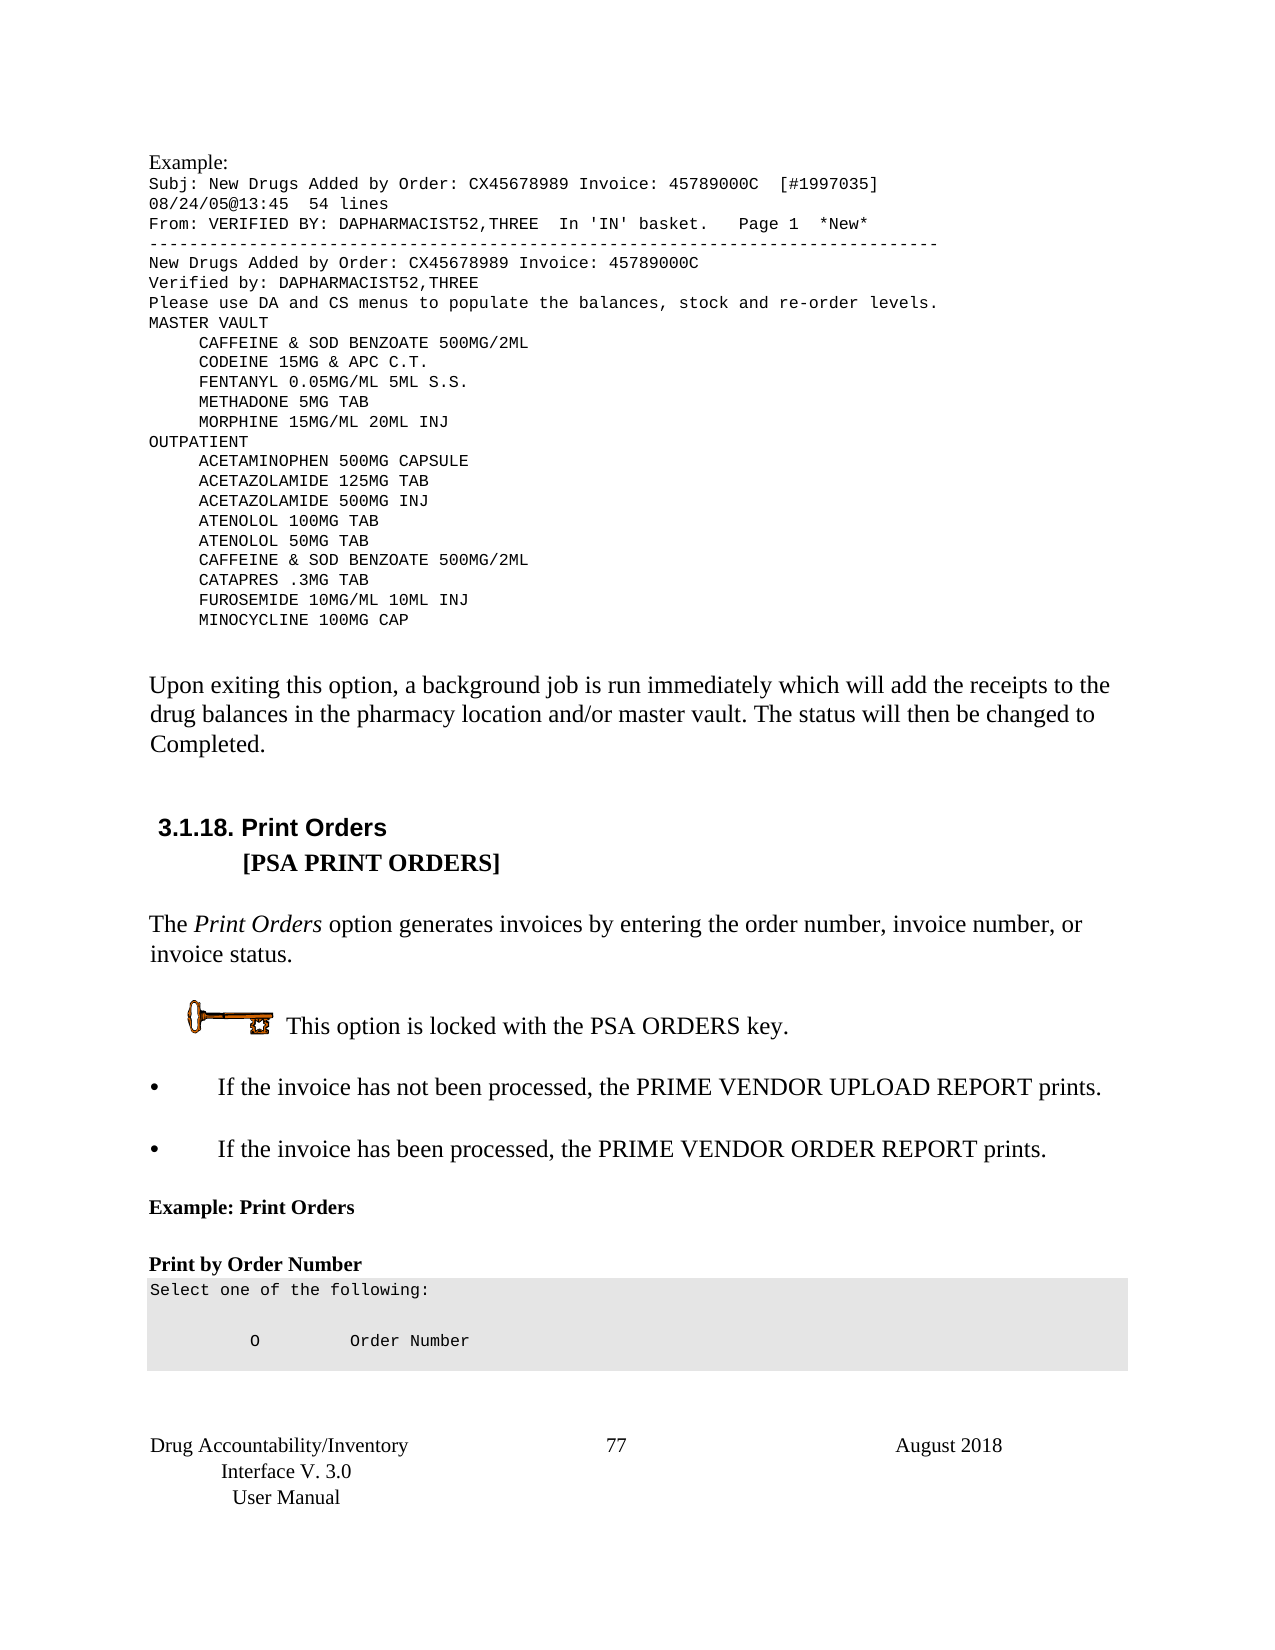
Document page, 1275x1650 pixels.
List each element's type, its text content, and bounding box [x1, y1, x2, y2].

text Verified by: DAPHARMACIST52,THREE [148, 275, 940, 294]
text MASTER VAULT [148, 314, 940, 333]
text Please use DA and CS menus to populate the balances, stock and re-order levels. [148, 295, 940, 313]
text MORPHINE 15MG/ML 20ML INJ [148, 413, 940, 432]
list If the invoice has not been processed, the PRIME VENDOR UPLOAD REPORT prints. [150, 1072, 1125, 1101]
text Example: [148, 150, 1127, 174]
subtitle 3.1.18. Print Orders [158, 813, 1118, 842]
text Print by Order Number [148, 1252, 1127, 1276]
text ATENOLOL 50MG TAB [148, 532, 940, 551]
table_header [147, 1278, 1128, 1371]
text ------------------------------------------------------------------------------- [148, 235, 940, 254]
text CAFFEINE & SOD BENZOATE 500MG/2ML [148, 552, 940, 571]
text ACETAZOLAMIDE 500MG INJ [148, 493, 940, 511]
text This option is locked with the PSA ORDERS key. [188, 1000, 1125, 1040]
text Subj: New Drugs Added by Order: CX45678989 Invoice: 45789000C [#1997035] [148, 176, 940, 195]
text OUTPATIENT [148, 433, 940, 452]
text FUROSEMIDE 10MG/ML 10ML INJ [148, 592, 940, 610]
text Example: Print Orders [148, 1195, 1127, 1219]
text [PSA PRINT ORDERS] [242, 848, 1061, 876]
text CAFFEINE & SOD BENZOATE 500MG/2ML [148, 334, 940, 353]
text New Drugs Added by Order: CX45678989 Invoice: 45789000C [148, 255, 940, 274]
text 08/24/05@13:45 54 lines [148, 196, 940, 214]
text ACETAZOLAMIDE 125MG TAB [148, 473, 940, 492]
text From: VERIFIED BY: DAPHARMACIST52,THREE In 'IN' basket. Page 1 *New* [148, 216, 940, 234]
text CATAPRES .3MG TAB [148, 572, 940, 591]
text MINOCYCLINE 100MG CAP [148, 611, 940, 630]
text Upon exiting this option, a background job is run immediately which will add the receipts to the drug balances in the pharmacy location and/or master vault. The status will then be changed to Completed. [149, 670, 1125, 758]
text FENTANYL 0.05MG/ML 5ML S.S. [148, 374, 940, 393]
text CODEINE 15MG & APC C.T. [148, 354, 940, 373]
list If the invoice has been processed, the PRIME VENDOR ORDER REPORT prints. [150, 1133, 1125, 1162]
text METHADONE 5MG TAB [148, 394, 940, 412]
text The Print Orders option generates invoices by entering the order number, invoice number, or invoice status. [149, 909, 1125, 968]
text ACETAMINOPHEN 500MG CAPSULE [148, 453, 940, 472]
text ATENOLOL 100MG TAB [148, 512, 940, 531]
